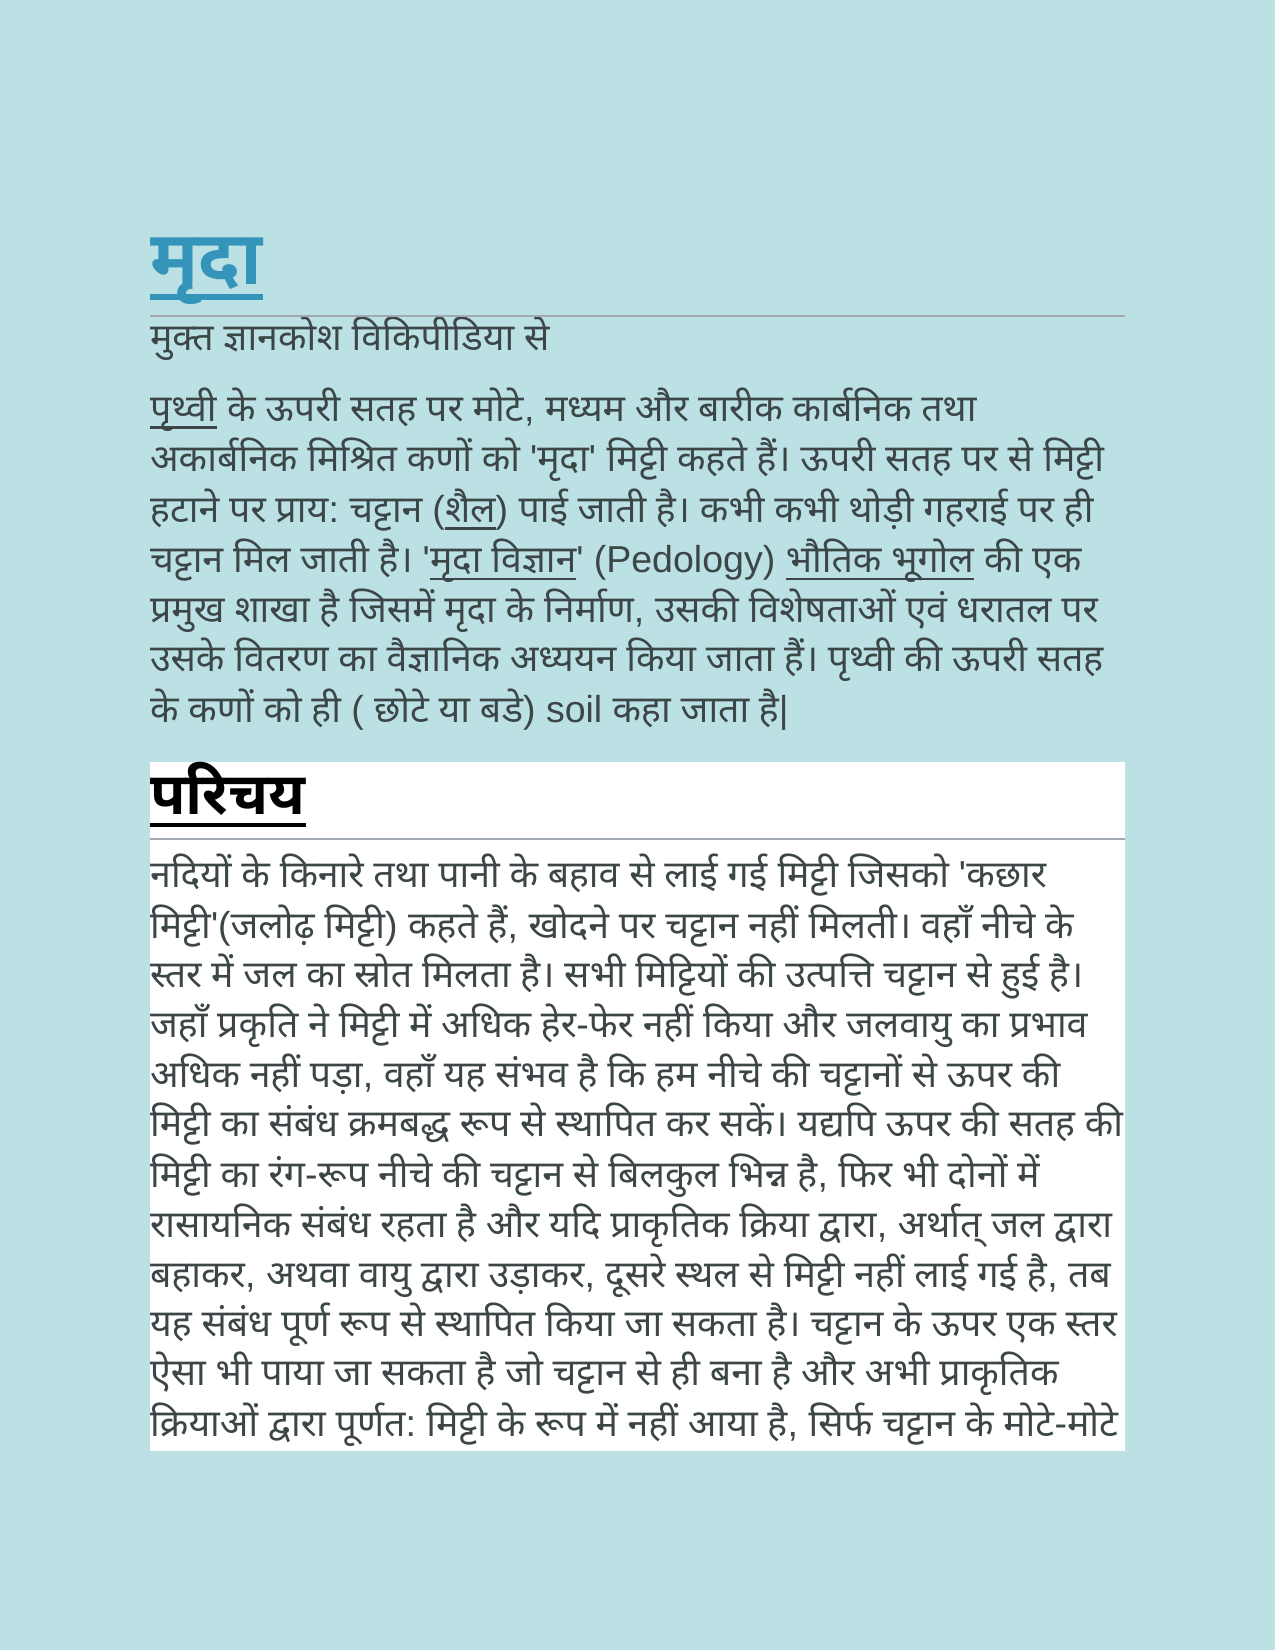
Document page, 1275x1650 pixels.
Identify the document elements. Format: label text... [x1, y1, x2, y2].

text मुक्त ज्ञानकोश विकिपीडिया से [150, 317, 1125, 366]
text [150, 852, 1125, 1451]
subtitle मृदा [150, 217, 1125, 315]
text पृथ्वी के ऊपरी सतह पर मोटे, मध्यम और बारीक कार्बनिक तथा अकार्बनिक मिश्रित कणों को 'मृदा' मिट्टी कहते हैं। ऊपरी सतह पर से मिट्टी हटाने पर प्राय: चट्टान (शैल) पाई जाती है। कभी कभी थोड़ी गहराई पर ही चट्टान मिल जाती है। 'मृदा विज्ञान' (Pedology) भौतिक भूगोल की एक प्रमुख शाखा है जिसमें मृदा के निर्माण, उसकी विशेषताओं एवं धरातल पर उसके वितरण का वैज्ञानिक अध्ययन किया जाता हैं। पृथ्वी की ऊपरी सतह के कणों को ही ( छोटे या बडे) soil कहा जाता है| [150, 386, 1125, 737]
subtitle परिचय [150, 762, 1125, 838]
